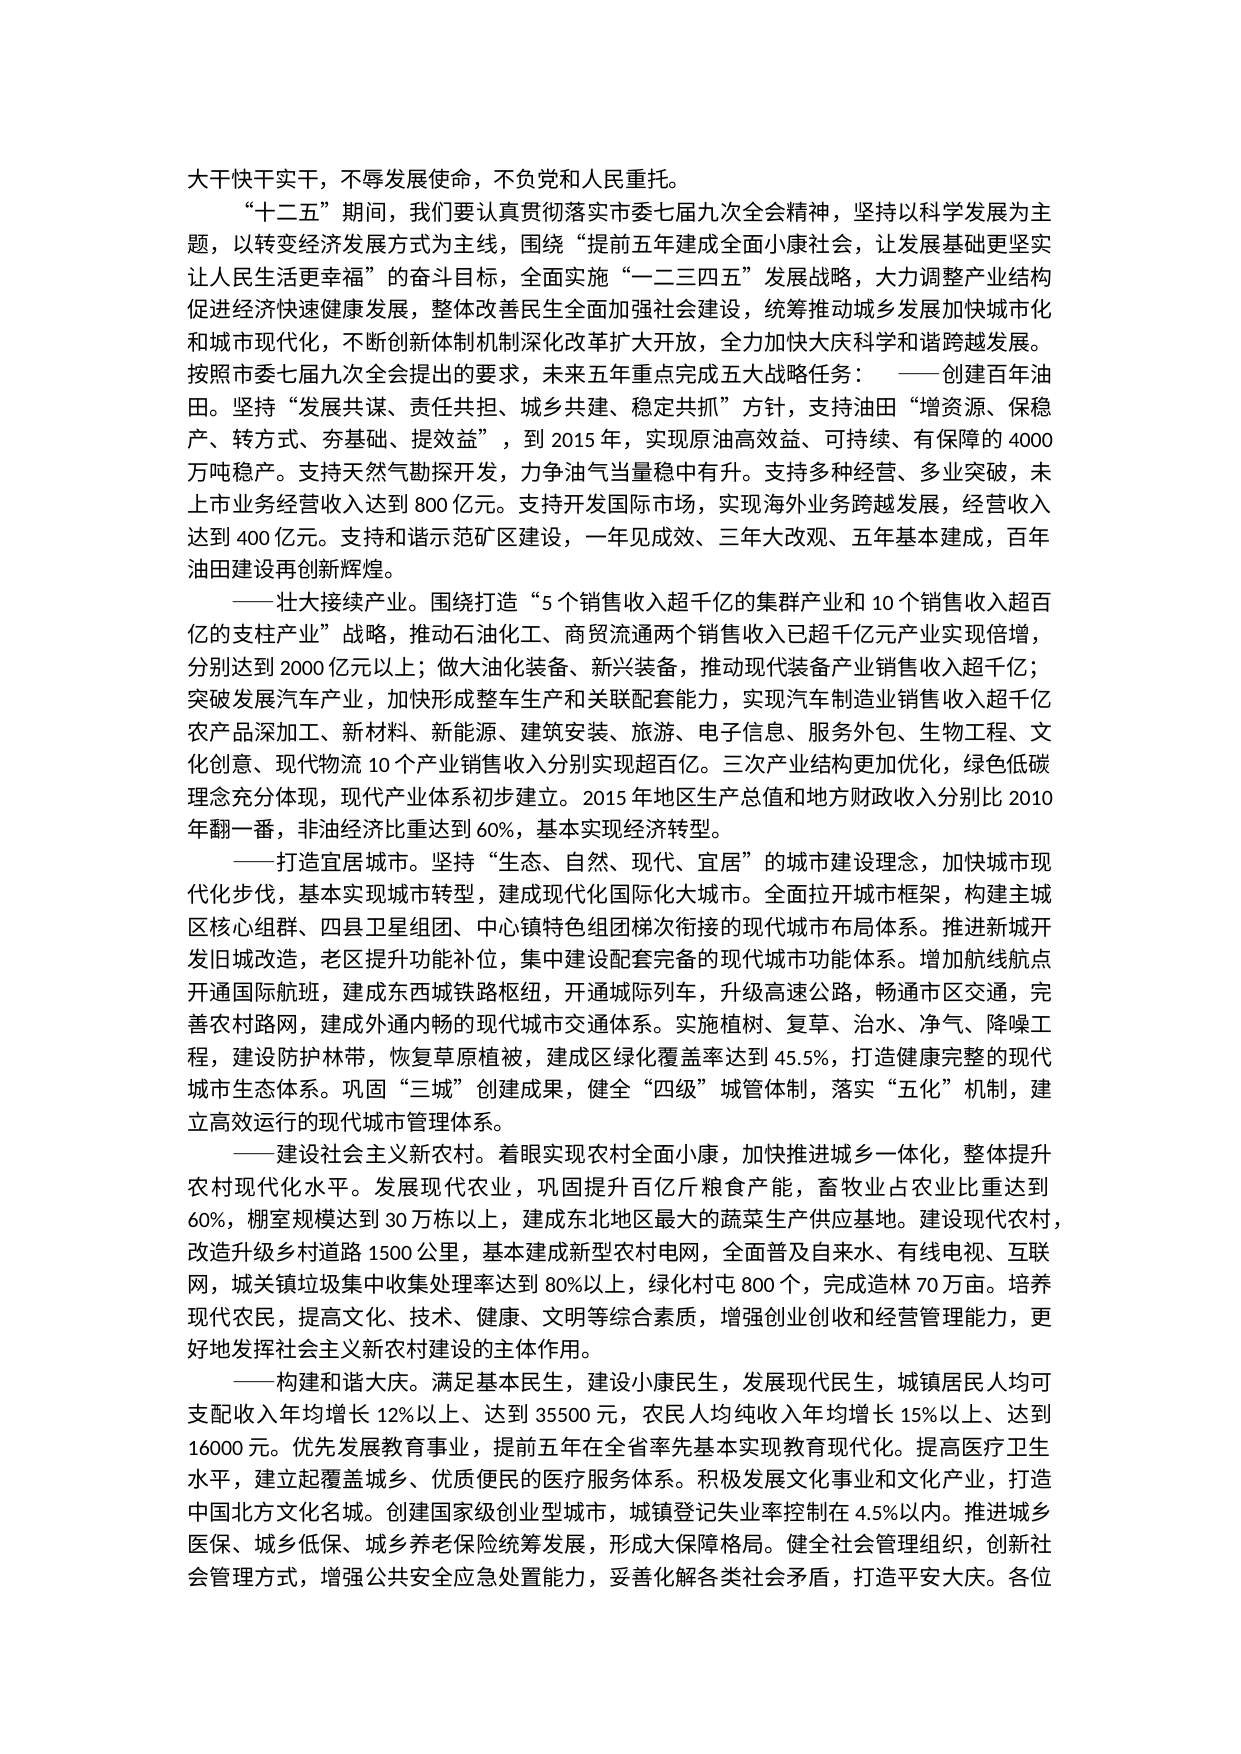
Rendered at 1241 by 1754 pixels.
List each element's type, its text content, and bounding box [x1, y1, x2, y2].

text ——壮大接续产业。围绕打造“5个销售收入超千亿的集群产业和10个销售收入超百亿的支柱产业”战略，推动石油化工、商贸流通两个销售收入已超千亿元产业实现倍增，分别达到2000亿元以上；做大油化装备、新兴装备，推动现代装备产业销售收入超千亿；突破发展汽车产业，加快形成整车生产和关联配套能力，实现汽车制造业销售收入超千亿；农产品深加工、新材料、新能源、建筑安装、旅游、电子信息、服务外包、生物工程、文化创意、现代物流10个产业销售收入分别实现超百亿。三次产业结构更加优化，绿色低碳理念充分体现，现代产业体系初步建立。2015年地区生产总值和地方财政收入分别比2010年翻一番，非油经济比重达到60%，基本实现经济转型。 [187, 584, 1053, 844]
text ——建设社会主义新农村。着眼实现农村全面小康，加快推进城乡一体化，整体提升农村现代化水平。发展现代农业，巩固提升百亿斤粮食产能，畜牧业占农业比重达到60%，棚室规模达到30万栋以上，建成东北地区最大的蔬菜生产供应基地。建设现代农村，改造升级乡村道路1500公里，基本建成新型农村电网，全面普及自来水、有线电视、互联网，城关镇垃圾集中收集处理率达到80%以上，绿化村屯800个，完成造林70万亩。培养现代农民，提高文化、技术、健康、文明等综合素质，增强创业创收和经营管理能力，更好地发挥社会主义新农村建设的主体作用。 [187, 1137, 1053, 1364]
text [187, 1364, 1053, 1592]
text “十二五”期间，我们要认真贯彻落实市委七届九次全会精神，坚持以科学发展为主题，以转变经济发展方式为主线，围绕“提前五年建成全面小康社会，让发展基础更坚实，让人民生活更幸福”的奋斗目标，全面实施“一二三四五”发展战略，大力调整产业结构促进经济快速健康发展，整体改善民生全面加强社会建设，统筹推动城乡发展加快城市化和城市现代化，不断创新体制机制深化改革扩大开放，全力加快大庆科学和谐跨越发展。按照市委七届九次全会提出的要求，未来五年重点完成五大战略任务： ——创建百年油田。坚持“发展共谋、责任共担、城乡共建、稳定共抓”方针，支持油田“增资源、保稳产、转方式、夯基础、提效益”，到2015年，实现原油高效益、可持续、有保障的4000万吨稳产。支持天然气勘探开发，力争油气当量稳中有升。支持多种经营、多业突破，未上市业务经营收入达到800亿元。支持开发国际市场，实现海外业务跨越发展，经营收入达到400亿元。支持和谐示范矿区建设，一年见成效、三年大改观、五年基本建成，百年油田建设再创新辉煌。 [187, 194, 1053, 584]
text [187, 162, 1053, 194]
text ——打造宜居城市。坚持“生态、自然、现代、宜居”的城市建设理念，加快城市现代化步伐，基本实现城市转型，建成现代化国际化大城市。全面拉开城市框架，构建主城区核心组群、四县卫星组团、中心镇特色组团梯次衔接的现代城市布局体系。推进新城开发旧城改造，老区提升功能补位，集中建设配套完备的现代城市功能体系。增加航线航点开通国际航班，建成东西城铁路枢纽，开通城际列车，升级高速公路，畅通市区交通，完善农村路网，建成外通内畅的现代城市交通体系。实施植树、复草、治水、净气、降噪工程，建设防护林带，恢复草原植被，建成区绿化覆盖率达到45.5%，打造健康完整的现代城市生态体系。巩固“三城”创建成果，健全“四级”城管体制，落实“五化”机制，建立高效运行的现代城市管理体系。 [187, 844, 1053, 1137]
